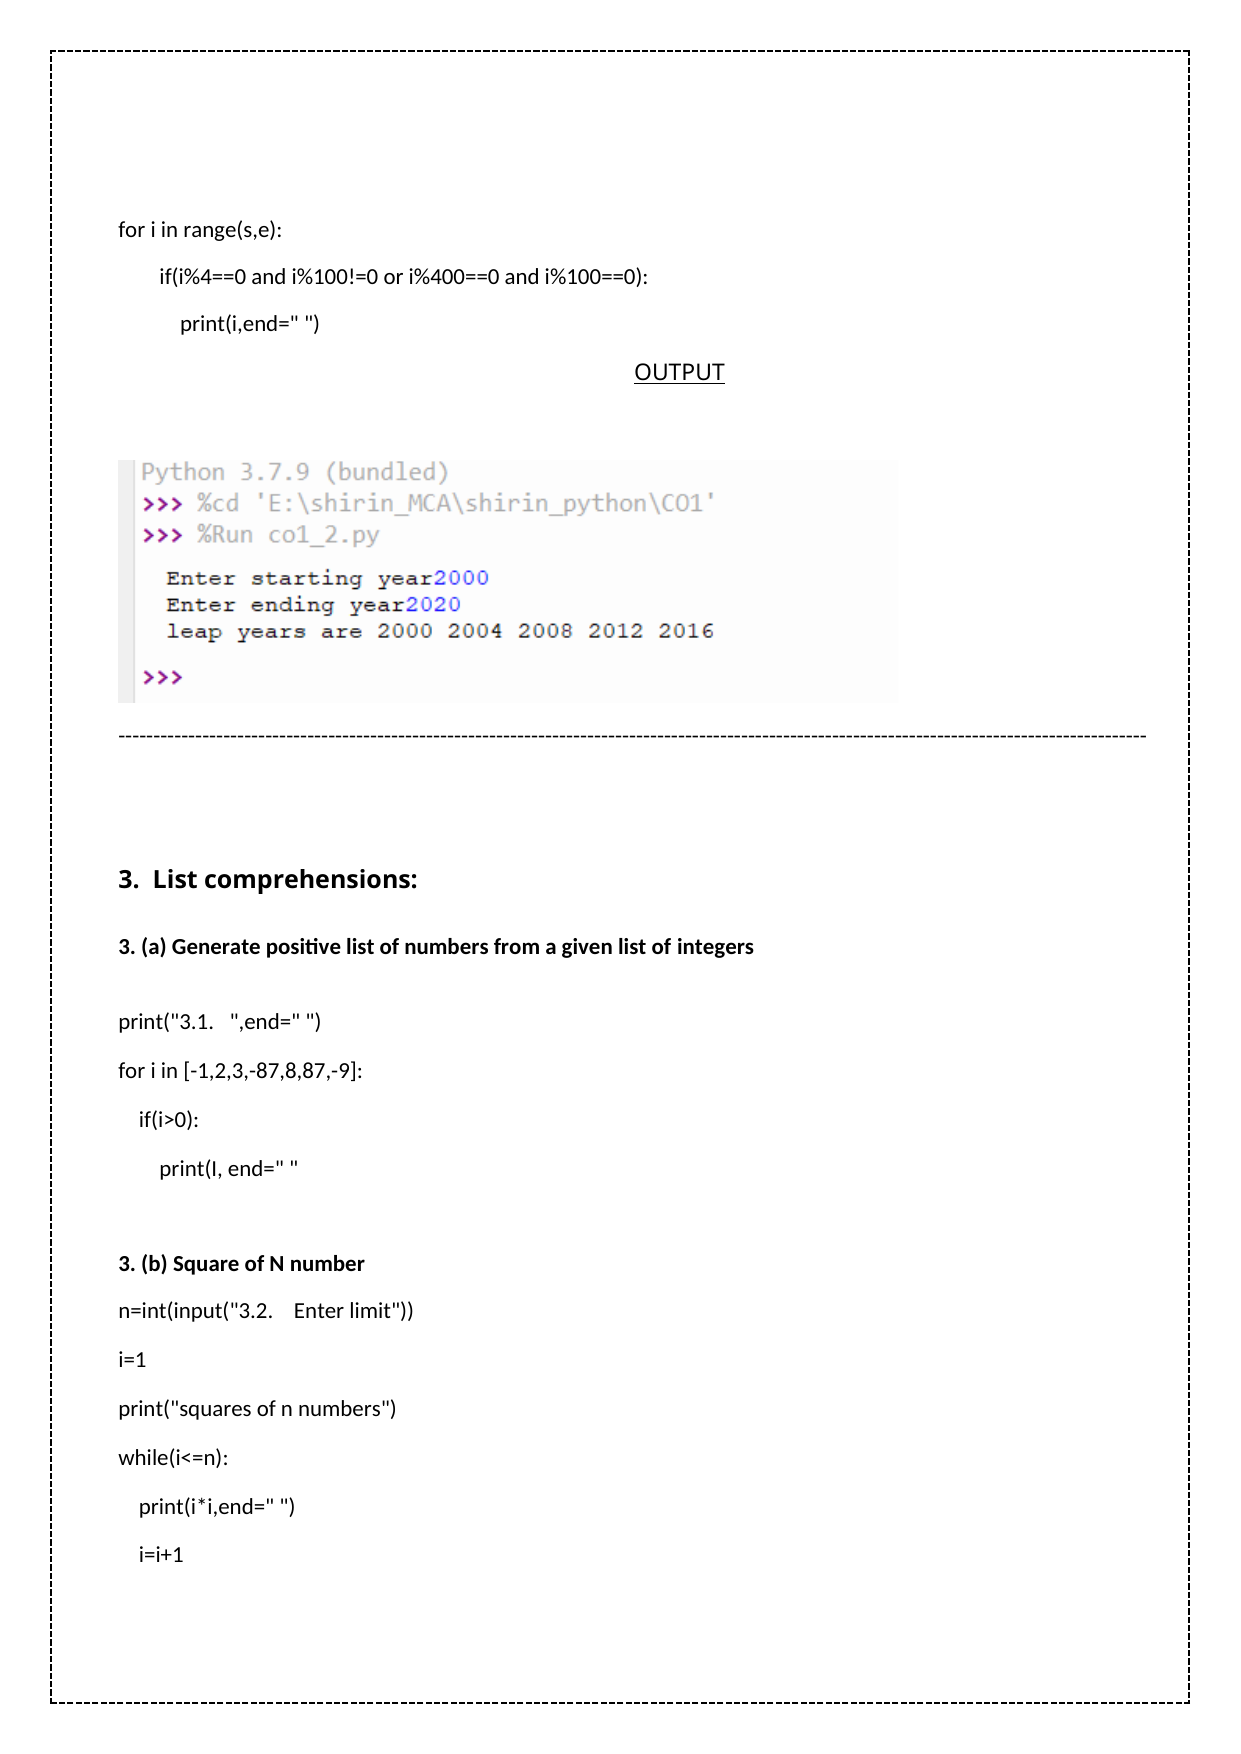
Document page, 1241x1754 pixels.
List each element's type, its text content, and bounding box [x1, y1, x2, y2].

text for i in [-1,2,3,-87,8,87,-9]: [118, 1056, 1165, 1084]
text 3. List comprehensions: [118, 862, 1165, 896]
text n=int(input("3.2. Enter limit")) [118, 1296, 1165, 1324]
text if(i>0): [118, 1105, 1165, 1133]
text 3. (a) Generate positive list of numbers from a given list of integers [118, 932, 1165, 960]
text --------------------------------------------------------------------------------------------------------------------------------------------------- [118, 721, 1165, 749]
text 3. (b) Square of N number [118, 1249, 1165, 1277]
text print(I, end=" " [118, 1154, 1165, 1182]
text while(i<=n): [118, 1443, 1165, 1471]
text print("3.1. ",end=" ") [118, 1007, 1165, 1035]
picture [118, 460, 899, 703]
text if(i%4==0 and i%100!=0 or i%400==0 and i%100==0): [118, 262, 1165, 291]
text for i in range(s,e): [118, 216, 1165, 244]
text print(i,end=" ") [118, 309, 1165, 337]
text i=i+1 [118, 1541, 1165, 1569]
text print("squares of n numbers") [118, 1394, 1165, 1422]
text i=1 [118, 1345, 1165, 1373]
list OUTPUT [193, 356, 1165, 387]
text print(i*i,end=" ") [118, 1492, 1165, 1520]
